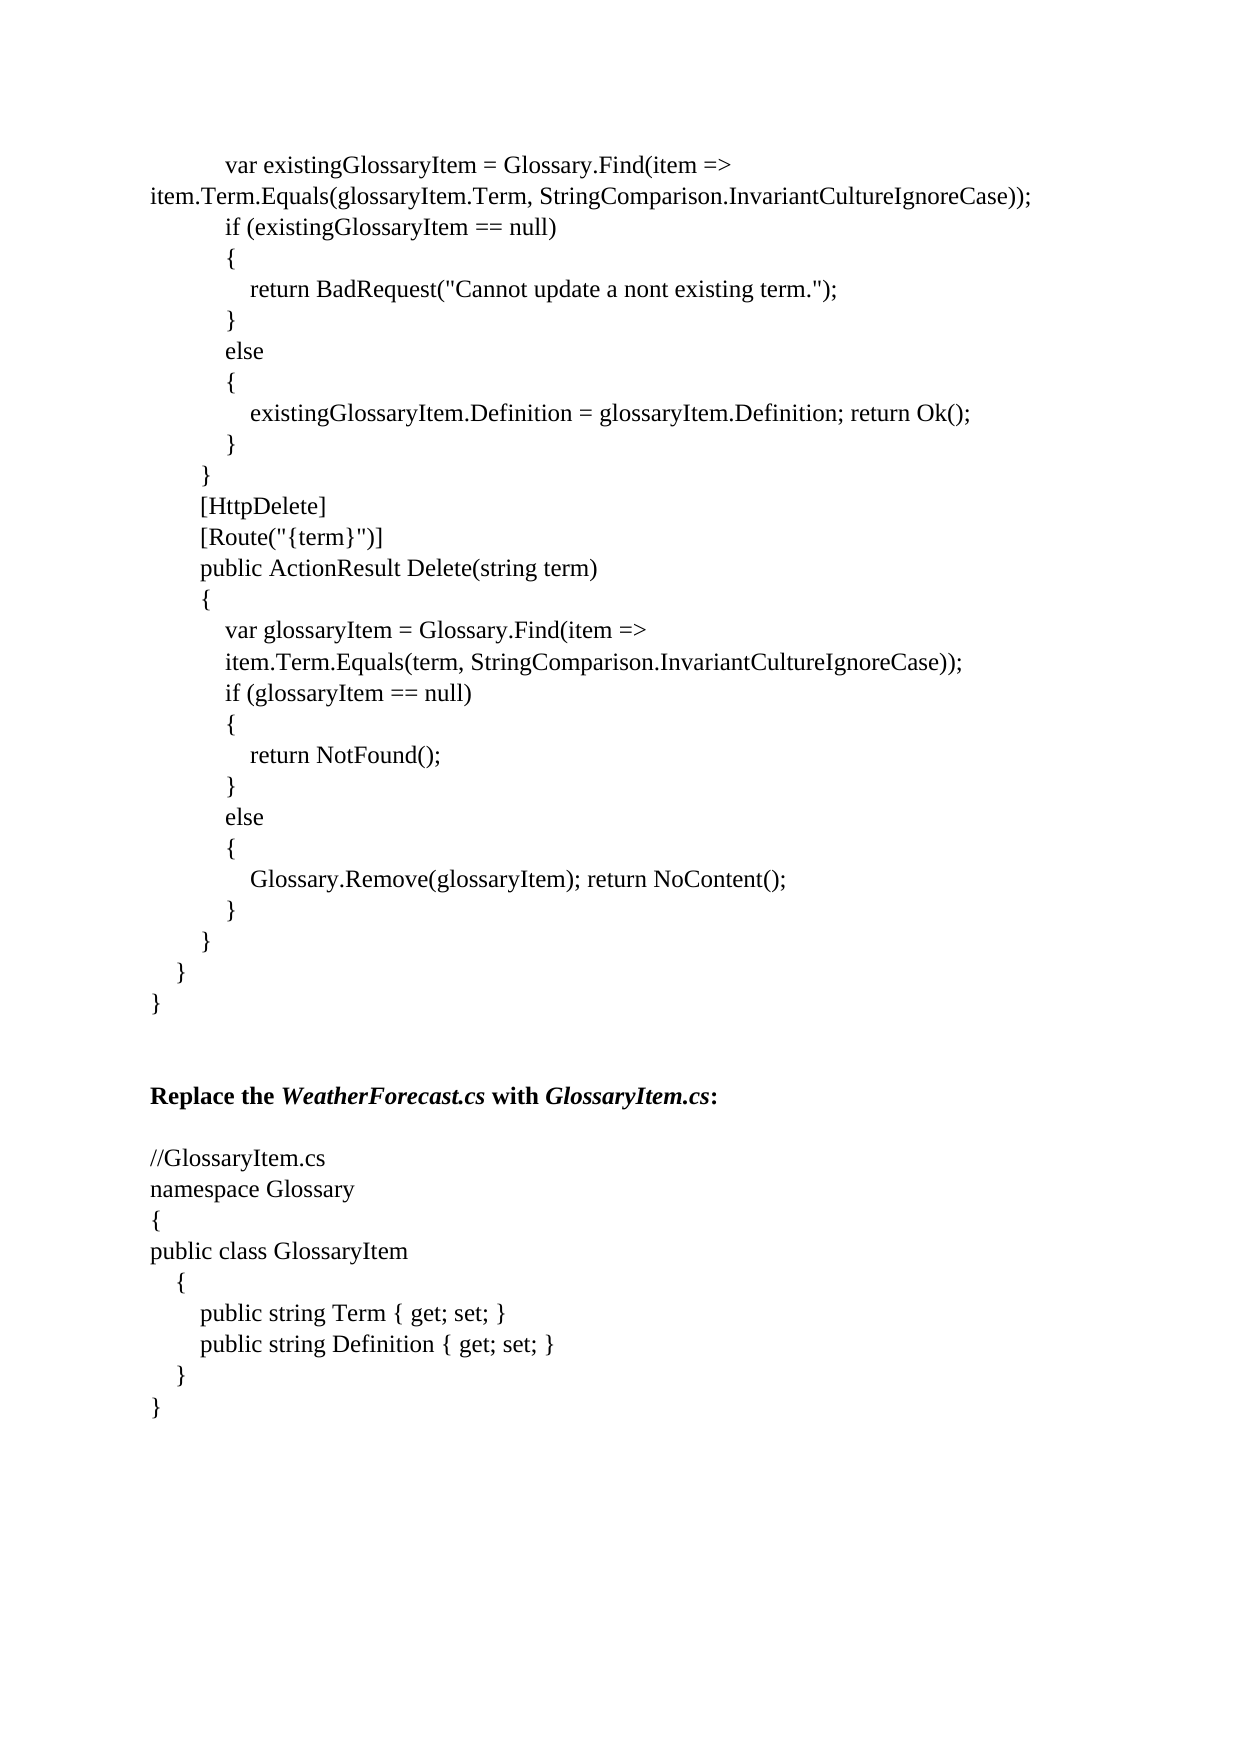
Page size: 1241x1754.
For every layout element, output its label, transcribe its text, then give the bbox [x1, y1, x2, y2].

text else [150, 802, 1090, 831]
text else [150, 336, 1090, 365]
text public class GlossaryItem [150, 1236, 1090, 1265]
text var existingGlossaryItem = Glossary.Find(item => item.Term.Equals(glossaryItem.Term, StringComparison.InvariantCultureIgnoreCase)); [150, 150, 1090, 210]
text } [150, 305, 1090, 334]
text public string Term { get; set; } [150, 1298, 1090, 1327]
text } [150, 460, 1090, 489]
text var glossaryItem = Glossary.Find(item => [150, 616, 1090, 644]
text [HttpDelete] [150, 491, 1090, 520]
text Replace the WeatherForecast.cs with GlossaryItem.cs: [150, 1081, 1090, 1110]
text } [150, 771, 1090, 799]
text return BadRequest("Cannot update a nont existing term."); [150, 274, 1090, 303]
text } [150, 429, 1090, 458]
text if (existingGlossaryItem == null) [150, 212, 1090, 241]
text { [150, 833, 1090, 862]
text } [150, 1392, 1090, 1420]
text { [150, 1267, 1090, 1296]
text { [150, 367, 1090, 396]
text { [150, 243, 1090, 272]
text public ActionResult Delete(string term) [150, 553, 1090, 582]
text { [150, 584, 1090, 613]
text existingGlossaryItem.Definition = glossaryItem.Definition; return Ok(); [150, 398, 1090, 427]
text } [150, 926, 1090, 955]
text [Route("{term}")] [150, 522, 1090, 551]
text } [150, 895, 1090, 924]
text namespace Glossary [150, 1174, 1090, 1203]
text return NotFound(); [150, 740, 1090, 768]
text { [150, 709, 1090, 737]
text { [150, 1205, 1090, 1234]
text //GlossaryItem.cs [150, 1143, 1090, 1172]
text } [150, 988, 1090, 1017]
text } [150, 957, 1090, 986]
text public string Definition { get; set; } [150, 1329, 1090, 1358]
text if (glossaryItem == null) [150, 678, 1090, 706]
text Glossary.Remove(glossaryItem); return NoContent(); [150, 864, 1090, 893]
text item.Term.Equals(term, StringComparison.InvariantCultureIgnoreCase)); [150, 647, 1090, 675]
text } [150, 1361, 1090, 1389]
